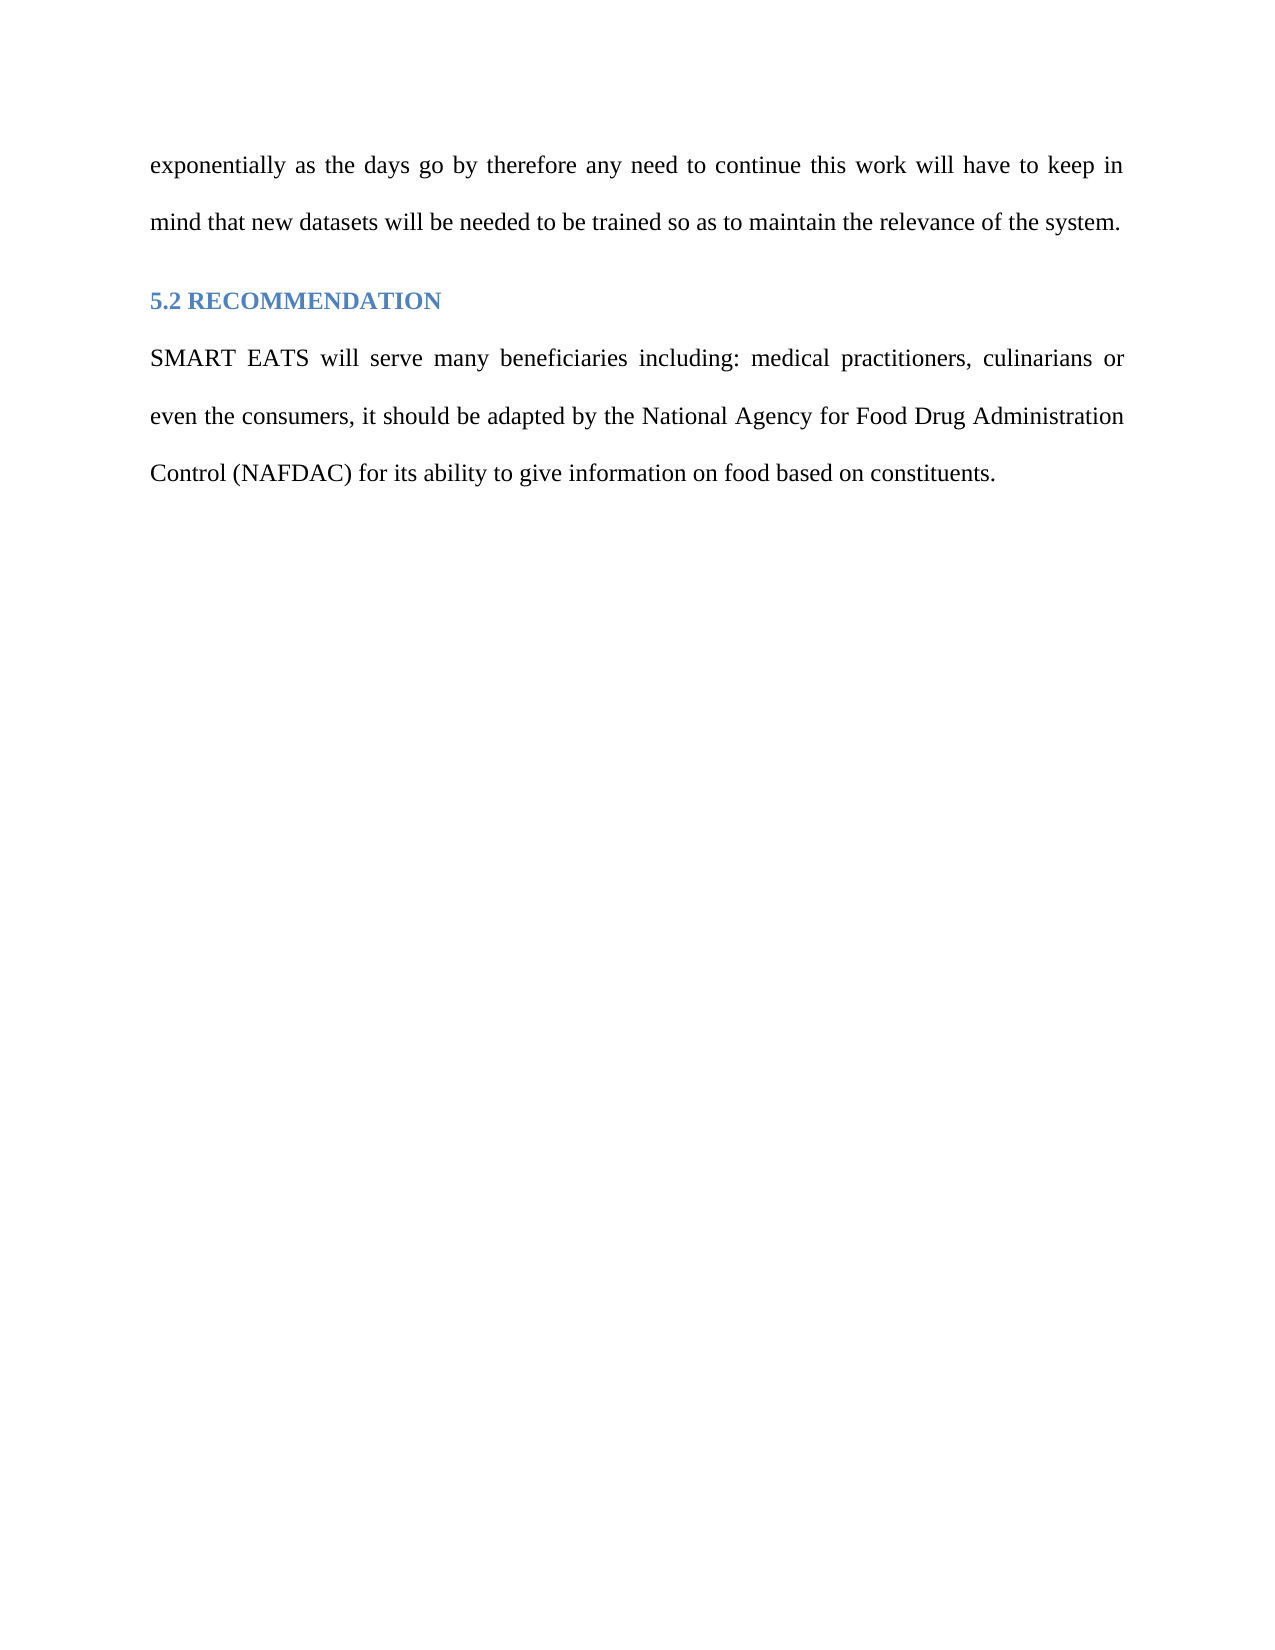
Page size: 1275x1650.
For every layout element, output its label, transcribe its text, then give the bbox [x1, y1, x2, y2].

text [150, 150, 1125, 236]
text 5.2 RECOMMENDATION [150, 286, 1125, 314]
text SMART EATS will serve many beneficiaries including: medical practitioners, culinarians or even the consumers, it should be adapted by the National Agency for Food Drug Administration Control (NAFDAC) for its ability to give information on food based on constituents. [150, 343, 1125, 487]
